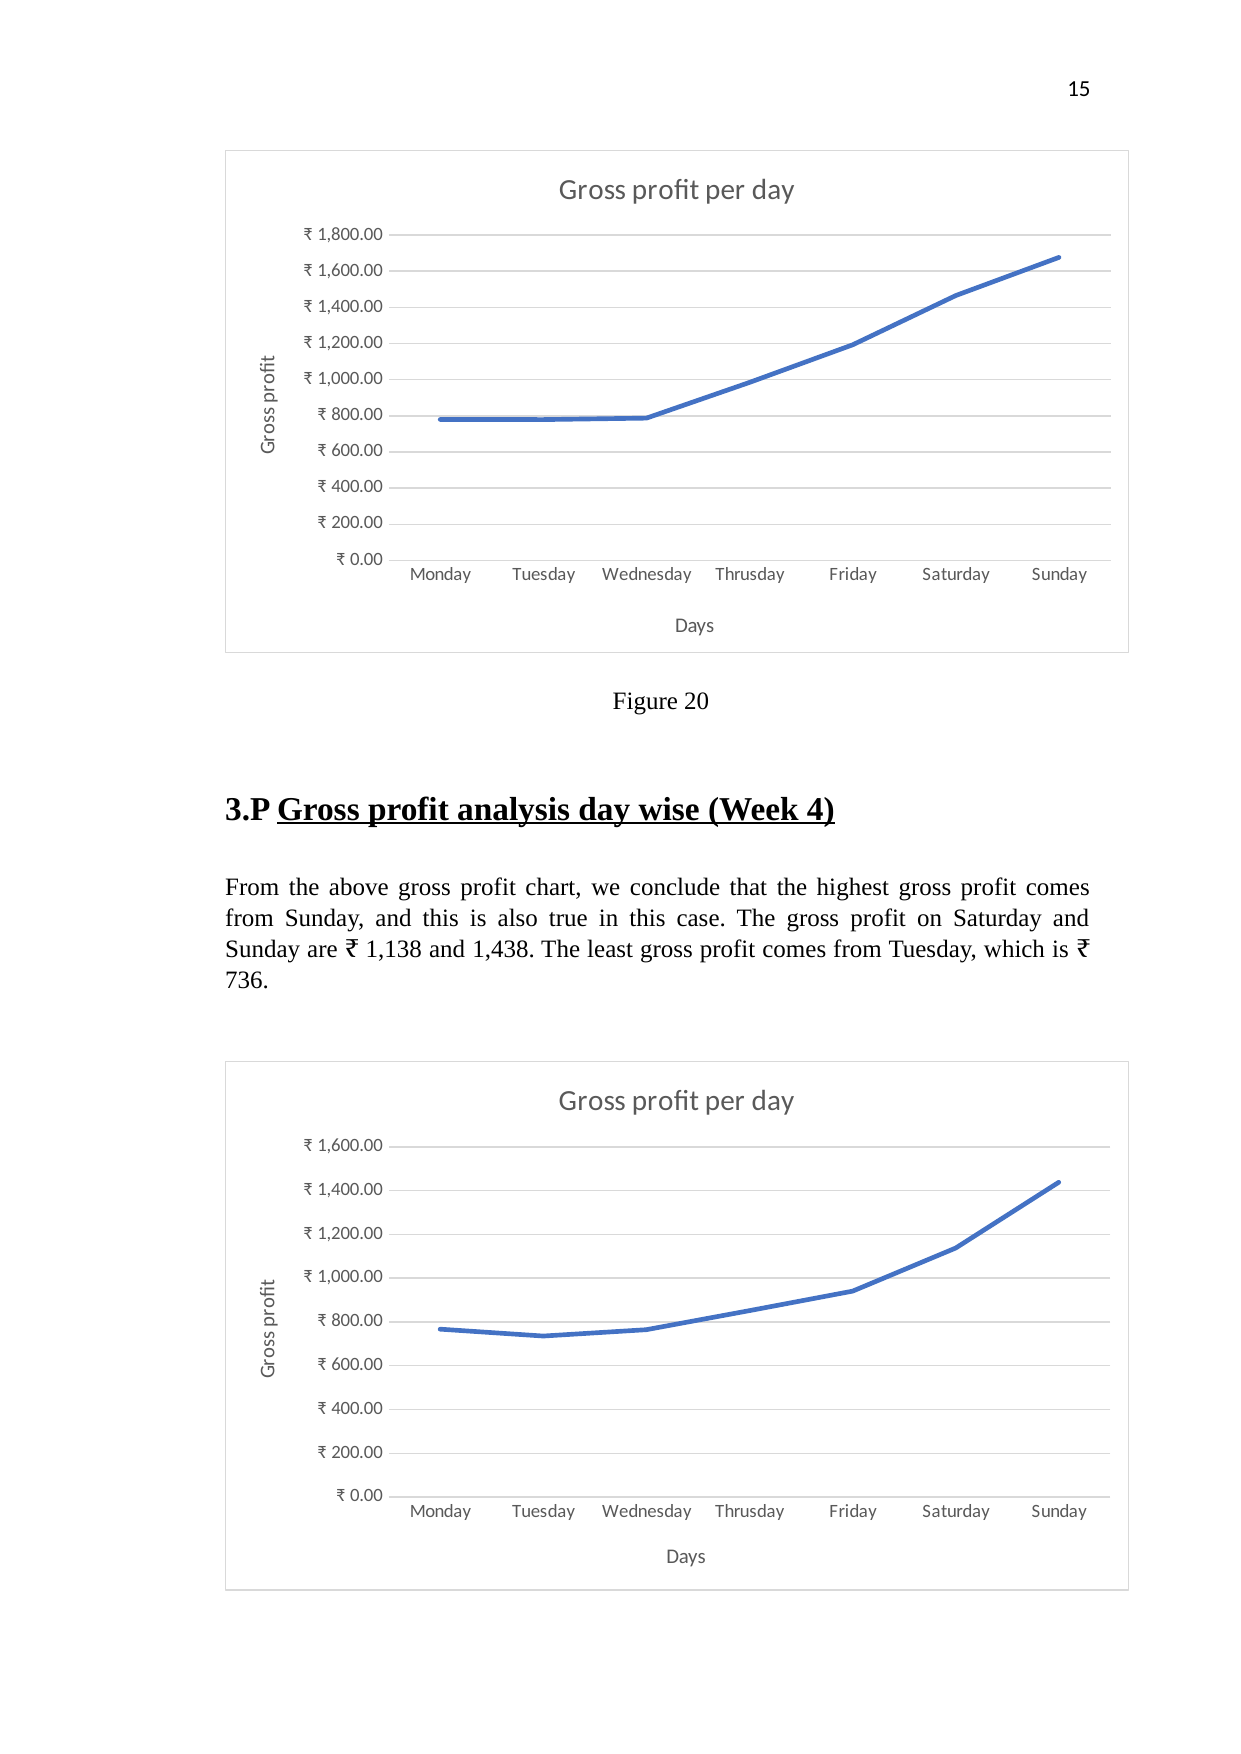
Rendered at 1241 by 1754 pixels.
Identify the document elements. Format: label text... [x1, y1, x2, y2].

list 3.P Gross profit analysis day wise (Week 4) [225, 789, 1090, 828]
list From the above gross profit chart, we conclude that the highest gross profit comes from Sunday, and this is also true in this case. The gross profit on Saturday and Sunday are ₹ 1,138 and 1,438. The least gross profit comes from Tuesday, which is ₹ 736. [225, 872, 1090, 994]
list Figure 20 [225, 686, 1090, 714]
